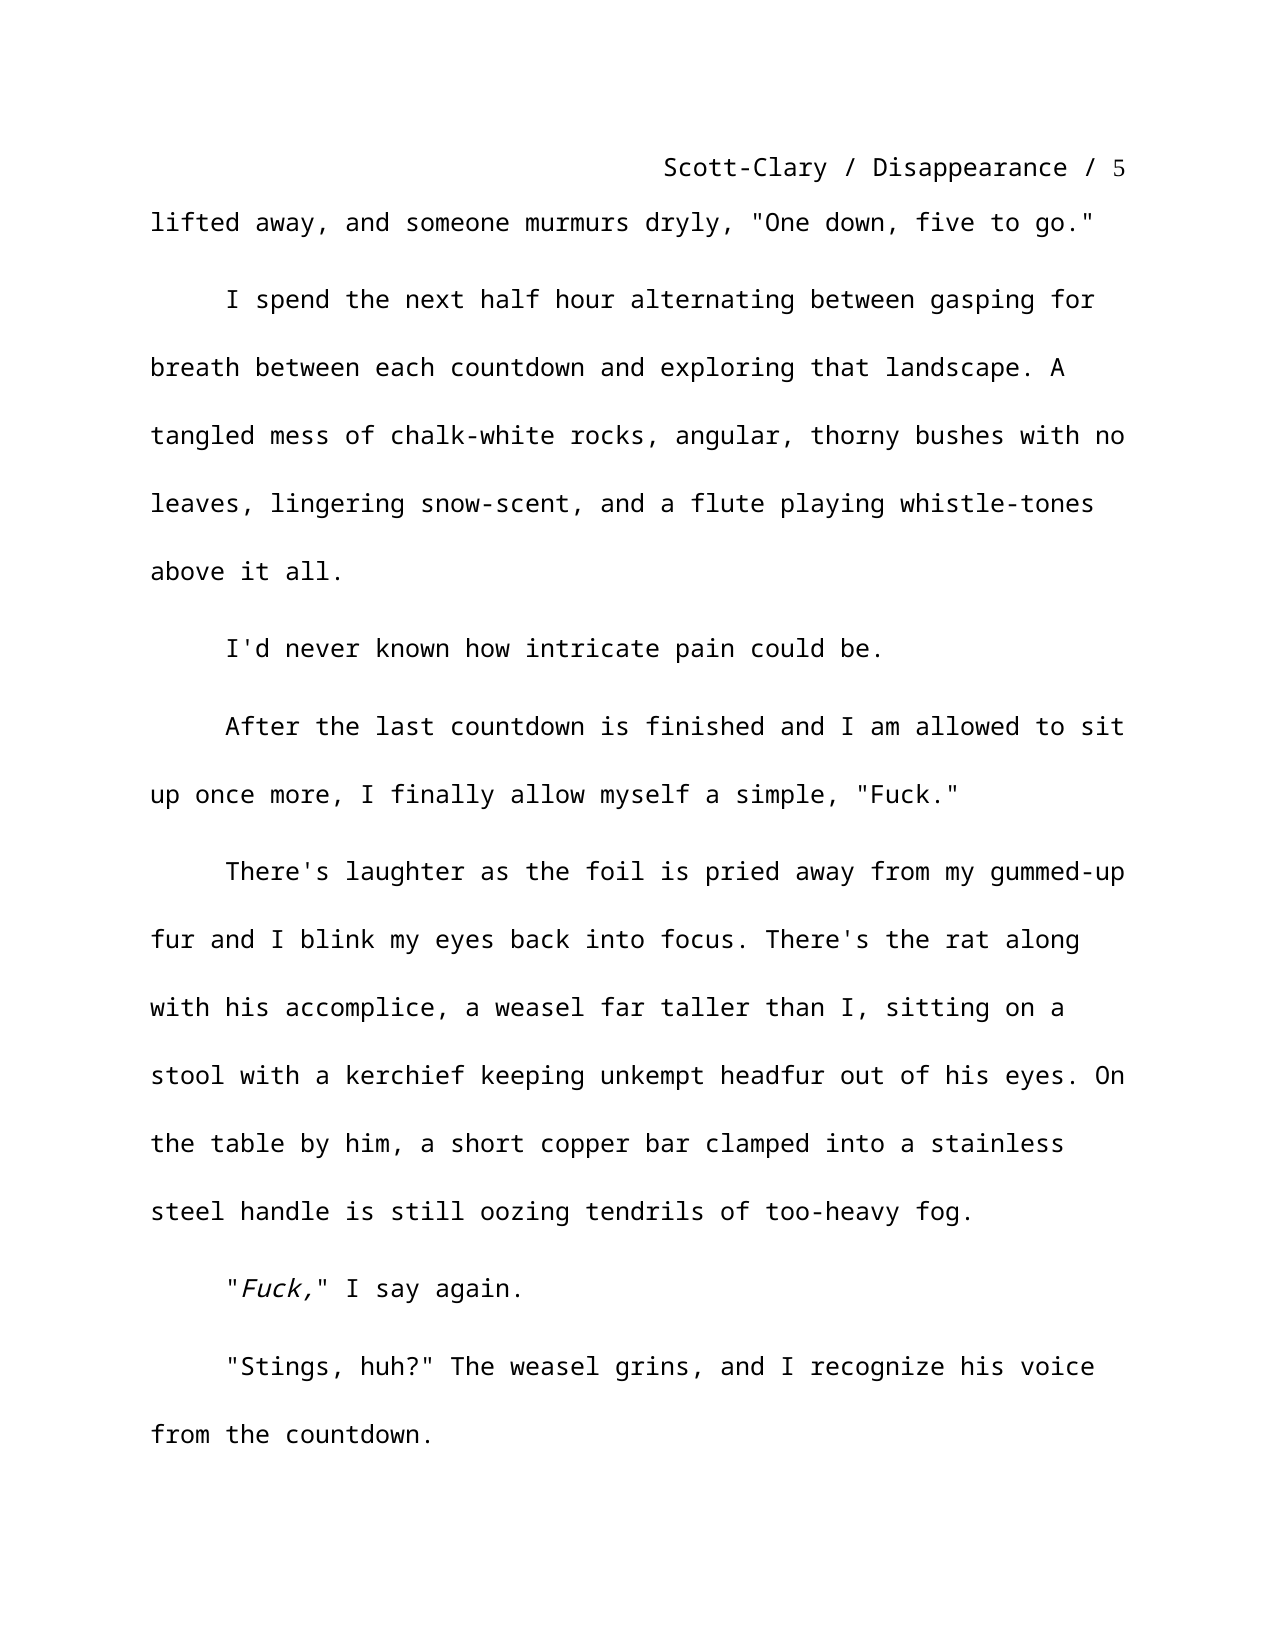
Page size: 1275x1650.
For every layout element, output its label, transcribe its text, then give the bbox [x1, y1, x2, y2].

text There's laughter as the foil is pried away from my gummed-up fur and I blink my eyes back into focus. There's the rat along with his accomplice, a weasel far taller than I, sitting on a stool with a kerchief keeping unkempt headfur out of his eyes. On the table by him, a short copper bar clamped into a stainless steel handle is still oozing tendrils of too-heavy fog. [150, 853, 1125, 1228]
text "Stings, huh?" The weasel grins, and I recognize his voice from the countdown. [150, 1348, 1125, 1450]
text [150, 204, 1125, 238]
text I'd never known how intricate pain could be. [150, 631, 1125, 665]
text After the last countdown is finished and I am allowed to sit up once more, I finally allow myself a simple, "Fuck." [150, 708, 1125, 810]
text I spend the next half hour alternating between gasping for breath between each countdown and exploring that landscape. A tangled mess of chalk-white rocks, angular, thorny bushes with no leaves, lingering snow-scent, and a flute playing whistle-tones above it all. [150, 282, 1125, 588]
text "Fuck," I say again. [150, 1271, 1125, 1305]
